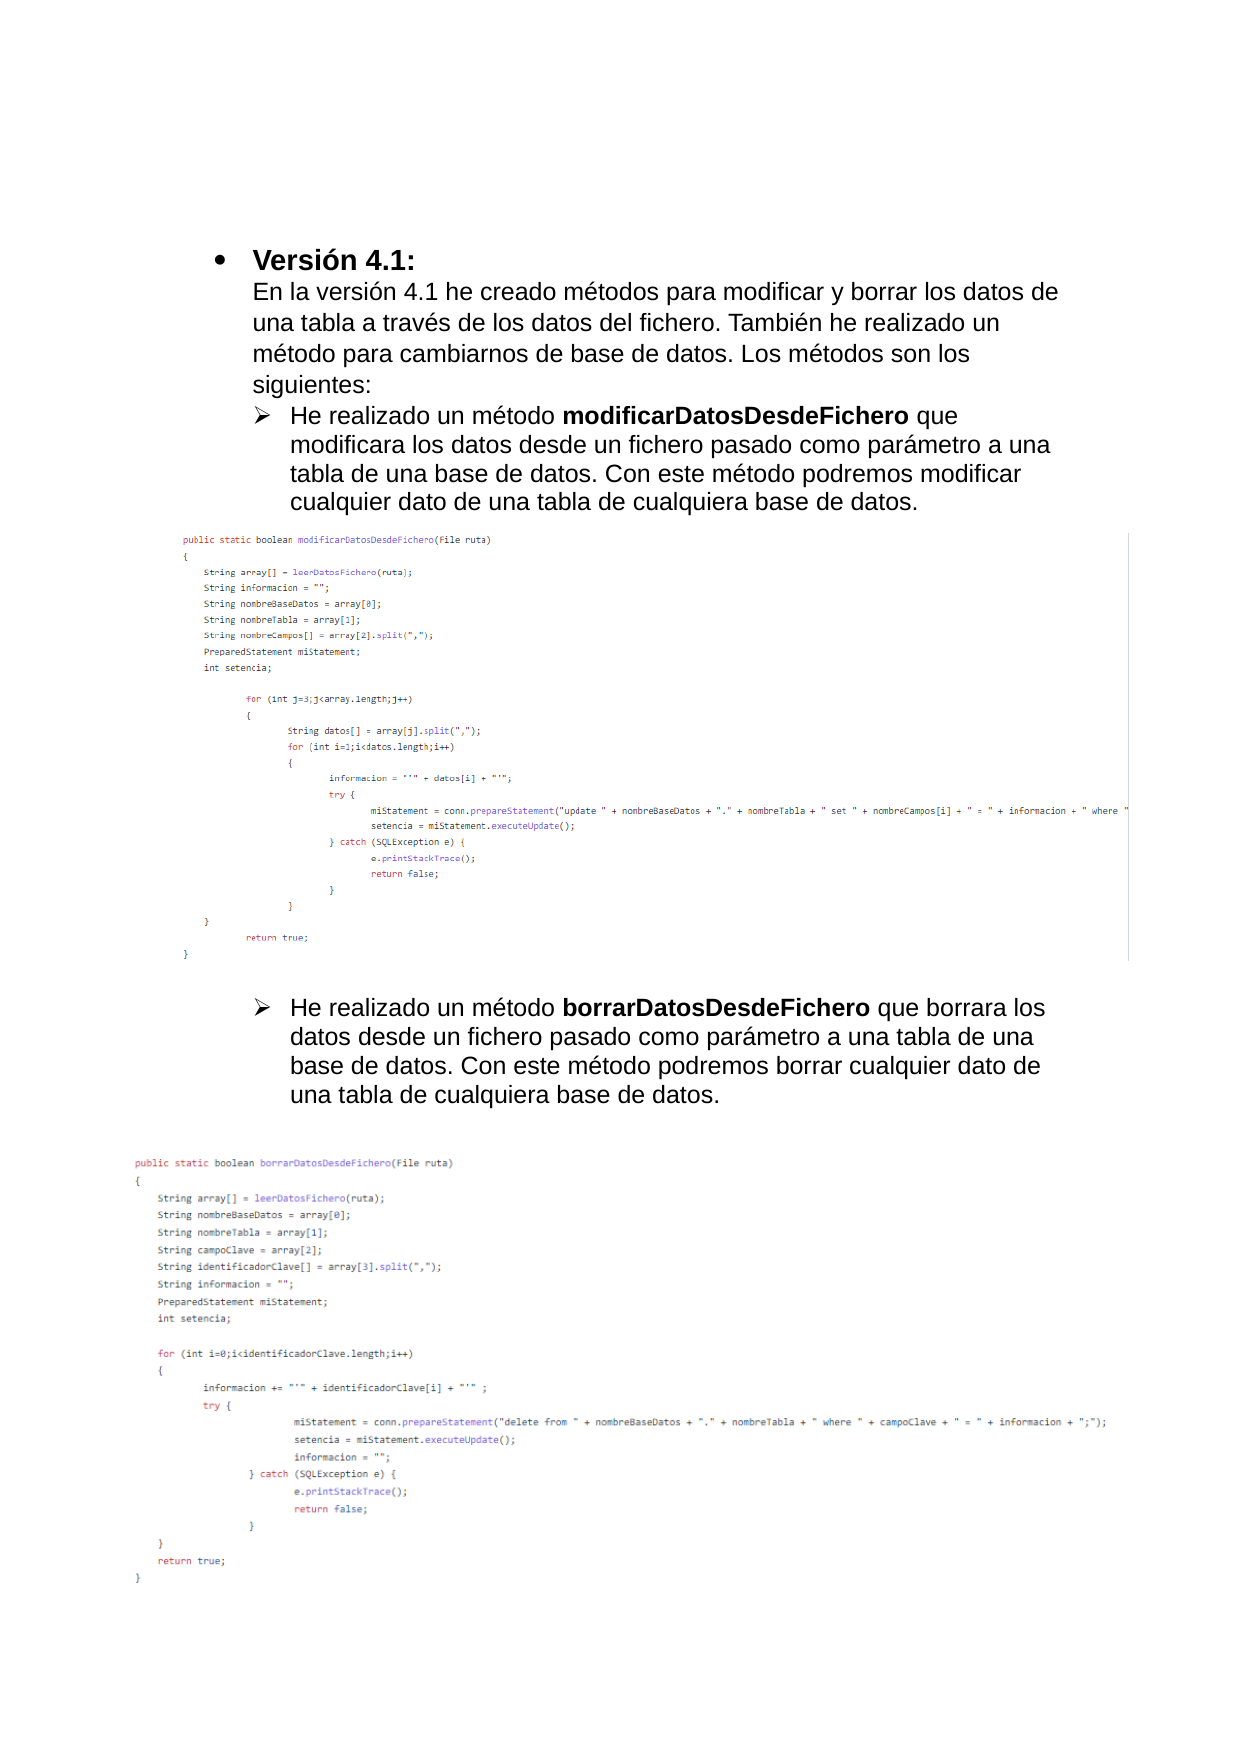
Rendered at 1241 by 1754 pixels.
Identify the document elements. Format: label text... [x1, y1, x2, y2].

picture [177, 533, 1131, 961]
list He realizado un método borrarDatosDesdeFichero que borrara los datos desde un fichero pasado como parámetro a una tabla de una base de datos. Con este método podremos borrar cualquier dato de una tabla de cualquiera base de datos. [252, 993, 1063, 1108]
text Versión 4.1: [215, 243, 1063, 277]
list En la versión 4.1 he creado métodos para modificar y borrar los datos de una tabla a través de los datos del fichero. También he realizado un método para cambiarnos de base de datos. Los métodos son los siguientes: [252, 277, 1063, 399]
list He realizado un método modificarDatosDesdeFichero que modificara los datos desde un fichero pasado como parámetro a una tabla de una base de datos. Con este método podremos modificar cualquier dato de una tabla de cualquiera base de datos. [252, 401, 1063, 516]
picture [132, 1156, 1108, 1587]
